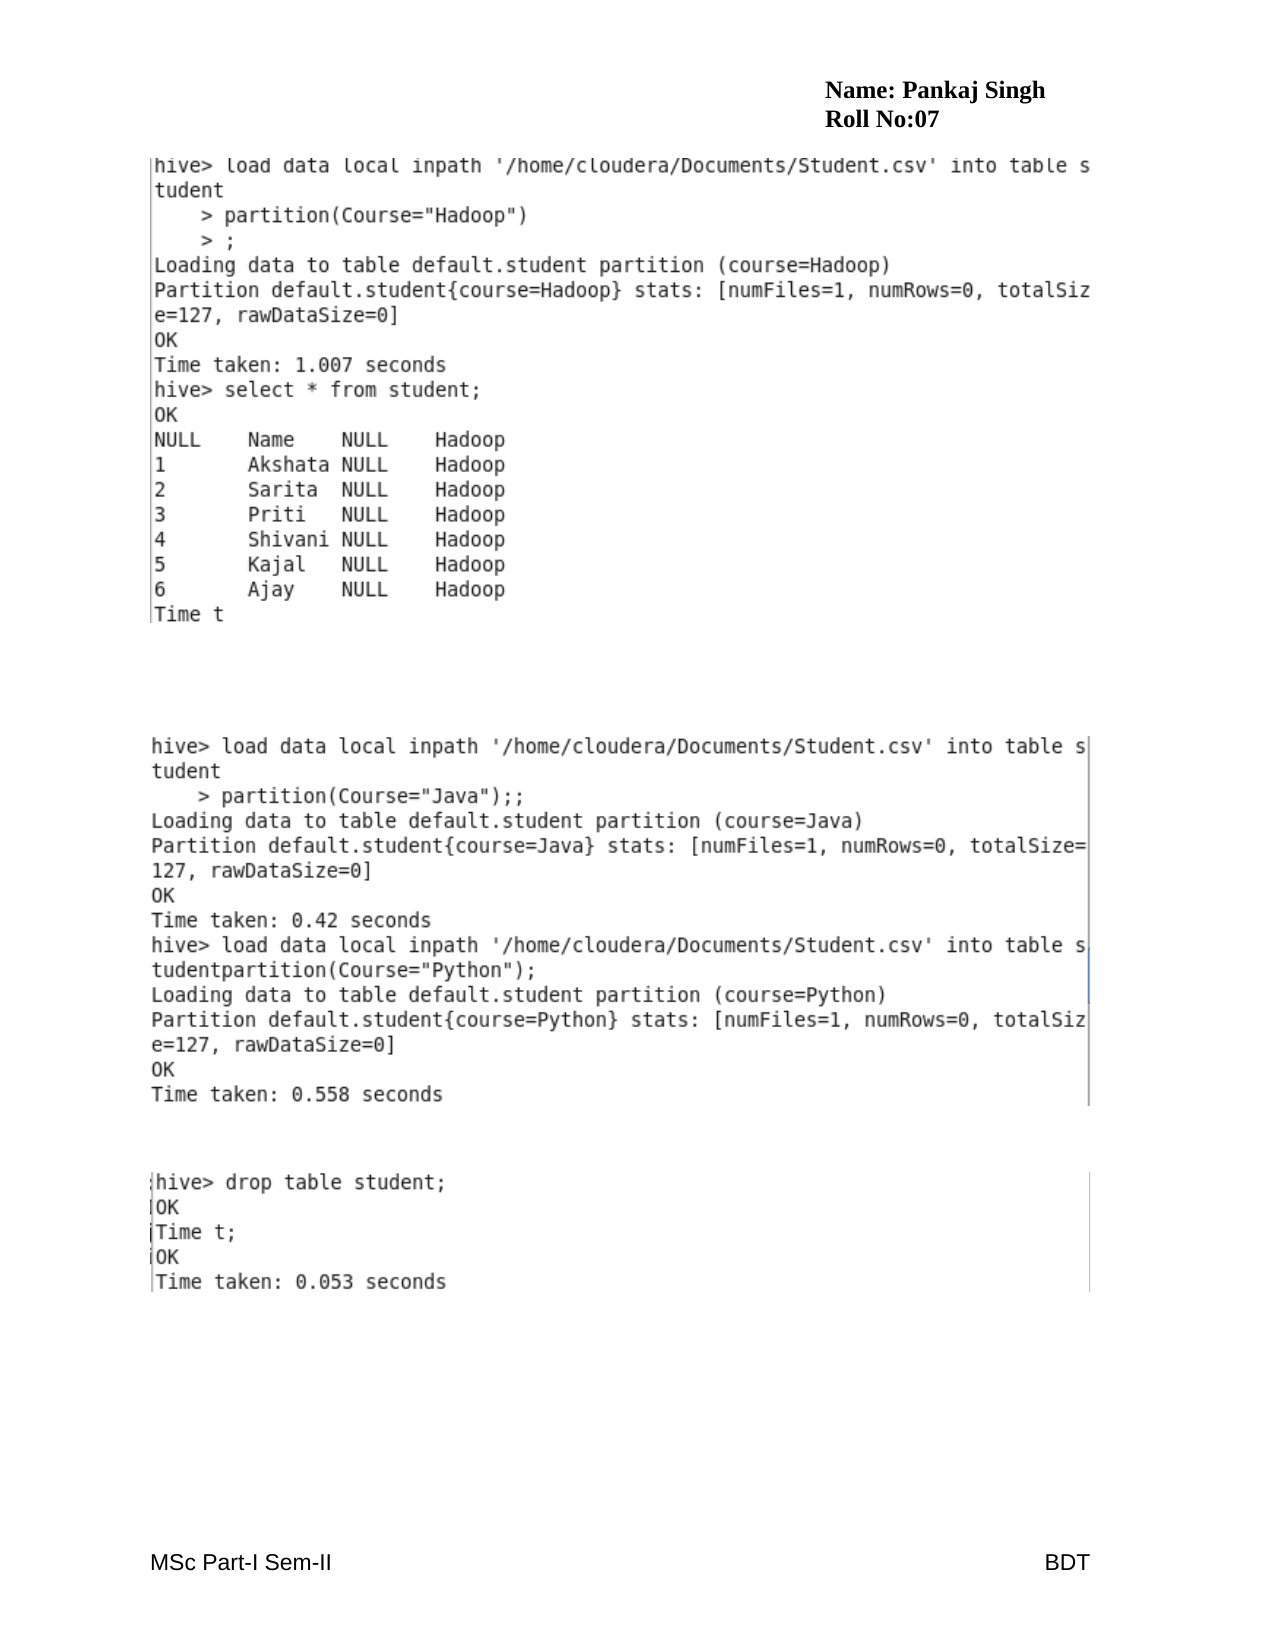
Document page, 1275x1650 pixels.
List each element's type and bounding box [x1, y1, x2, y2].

picture [150, 736, 1091, 1106]
picture [150, 1172, 1091, 1292]
picture [150, 158, 1091, 623]
